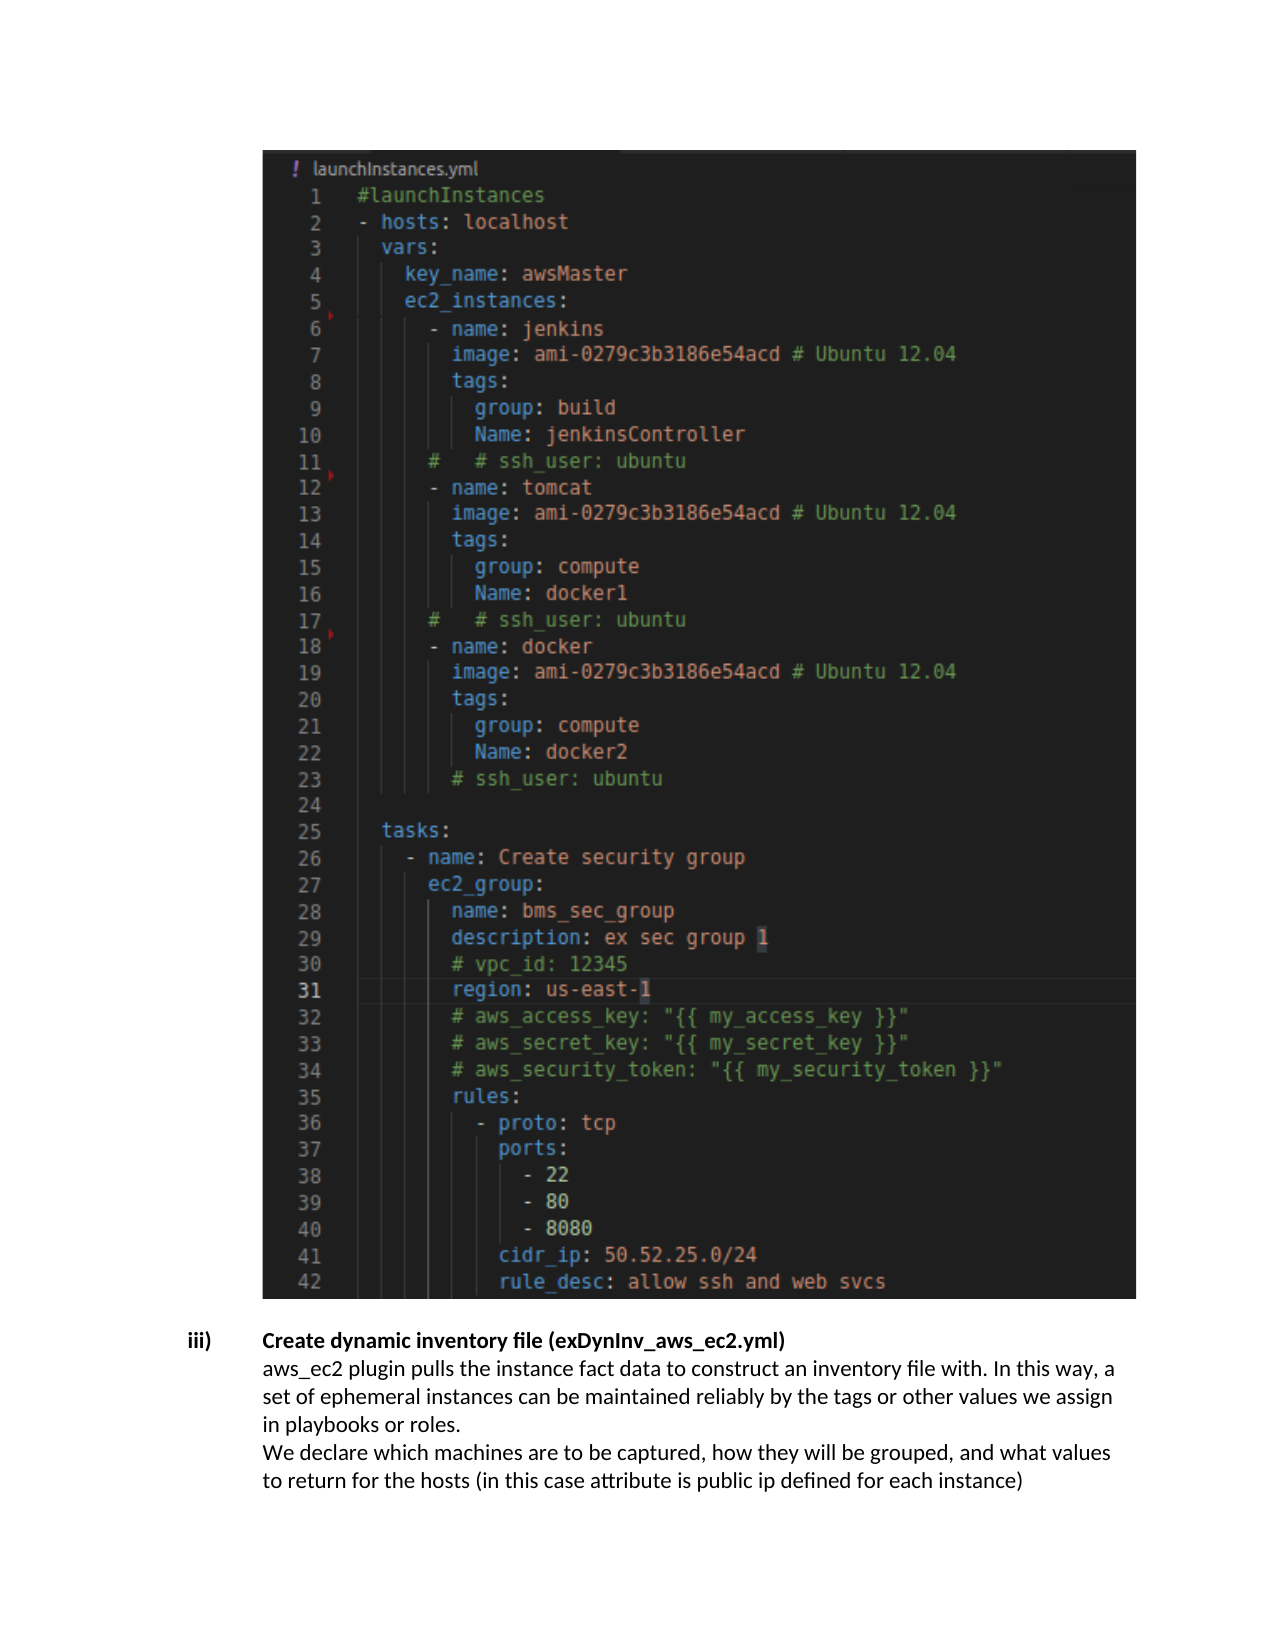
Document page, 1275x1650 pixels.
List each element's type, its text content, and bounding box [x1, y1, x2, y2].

picture [262, 150, 1137, 1299]
list Create dynamic inventory file (exDynInv_aws_ec2.yml) [187, 1326, 1125, 1354]
text We declare which machines are to be captured, how they will be grouped, and what values to return for the hosts (in this case attribute is public ip defined for each instance) [262, 1438, 1125, 1494]
text aws_ec2 plugin pulls the instance fact data to construct an inventory file with. In this way, a set of ephemeral instances can be maintained reliably by the tags or other values we assign in playbooks or roles. [262, 1354, 1125, 1438]
